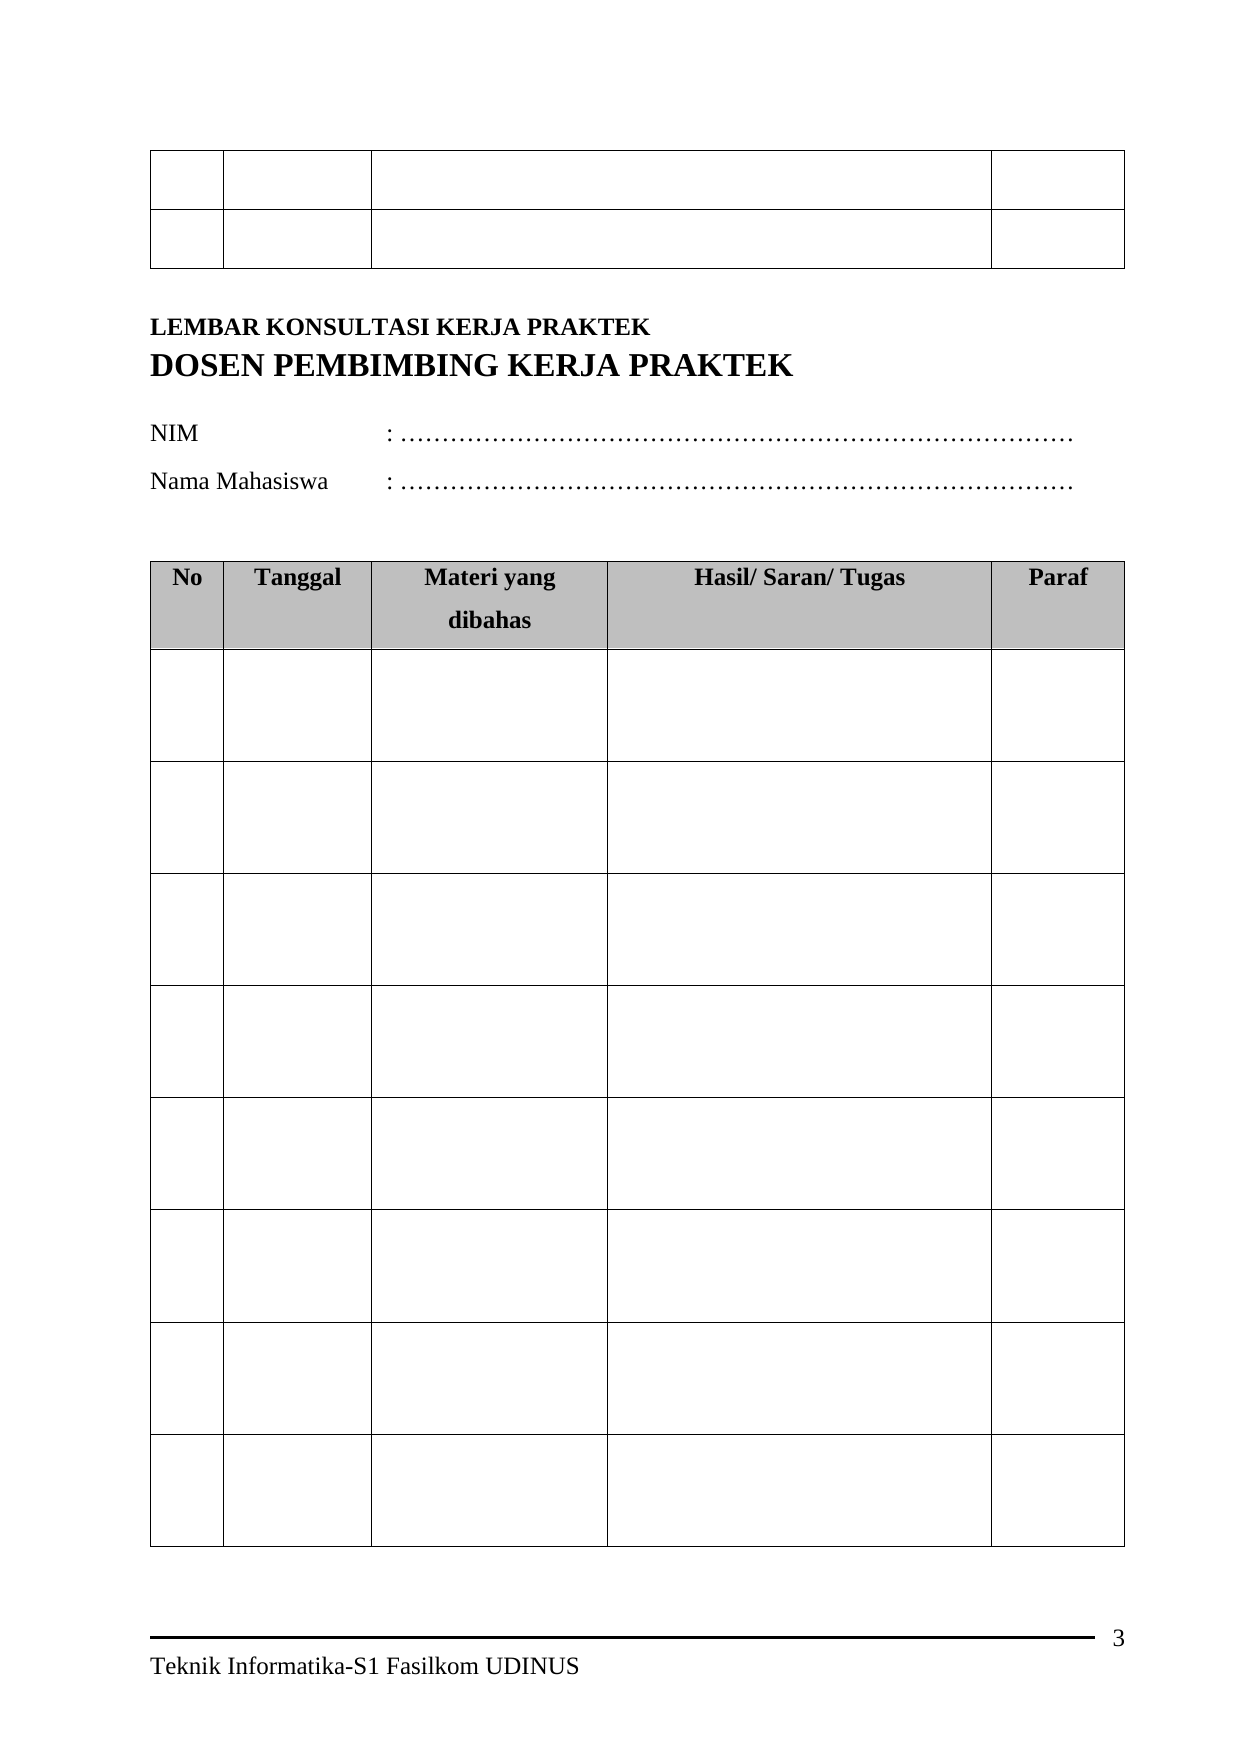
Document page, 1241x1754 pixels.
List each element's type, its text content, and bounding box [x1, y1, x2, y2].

table_cell [151, 874, 223, 985]
table_cell [992, 151, 1124, 209]
table_cell [608, 1098, 991, 1209]
table_cell [992, 1435, 1124, 1546]
table_cell [151, 986, 223, 1097]
table_cell [608, 650, 991, 761]
table_cell [372, 874, 607, 985]
table_cell [224, 210, 371, 268]
text NIM : ……………………………………………………………………… [150, 418, 1090, 447]
table_header Materi yang dibahas [372, 562, 607, 648]
text DOSEN PEMBIMBING KERJA PRAKTEK [150, 345, 1090, 384]
table_header No [151, 562, 223, 648]
text LEMBAR KONSULTASI KERJA PRAKTEK [150, 312, 1090, 341]
table_cell [151, 762, 223, 873]
table_cell [224, 650, 371, 761]
table_cell [224, 1435, 371, 1546]
table_cell [372, 986, 607, 1097]
table_cell [992, 762, 1124, 873]
table_cell [151, 1210, 223, 1322]
table_cell [992, 210, 1124, 268]
table_cell [151, 1435, 223, 1546]
table_cell [224, 1098, 371, 1209]
table_cell [992, 986, 1124, 1097]
table_cell [372, 210, 991, 268]
table_cell [372, 1323, 607, 1434]
table_cell [224, 874, 371, 985]
table_cell [372, 1210, 607, 1322]
table_cell [372, 650, 607, 761]
table_cell [151, 1098, 223, 1209]
table_cell [151, 151, 223, 209]
table_cell [608, 1210, 991, 1322]
text Nama Mahasiswa : ……………………………………………………………………… [150, 466, 1090, 494]
table_cell [992, 1210, 1124, 1322]
table_header Paraf [992, 562, 1124, 648]
table_cell [151, 210, 223, 268]
table_cell [372, 1435, 607, 1546]
table_cell [608, 1323, 991, 1434]
table_cell [372, 762, 607, 873]
table_cell [992, 650, 1124, 761]
table_header Tanggal [224, 562, 371, 648]
table_cell [608, 1435, 991, 1546]
table_cell [224, 1323, 371, 1434]
table_cell [992, 1098, 1124, 1209]
table_cell [224, 1210, 371, 1322]
table_cell [224, 151, 371, 209]
table_cell [224, 762, 371, 873]
table_cell [151, 1323, 223, 1434]
table_cell [372, 151, 991, 209]
table_cell [608, 986, 991, 1097]
table_cell [608, 762, 991, 873]
table_cell [992, 874, 1124, 985]
table_cell [224, 986, 371, 1097]
table_cell [992, 1323, 1124, 1434]
table_cell [372, 1098, 607, 1209]
table_cell [151, 650, 223, 761]
table_cell [608, 874, 991, 985]
table_header Hasil/ Saran/ Tugas [608, 562, 991, 648]
